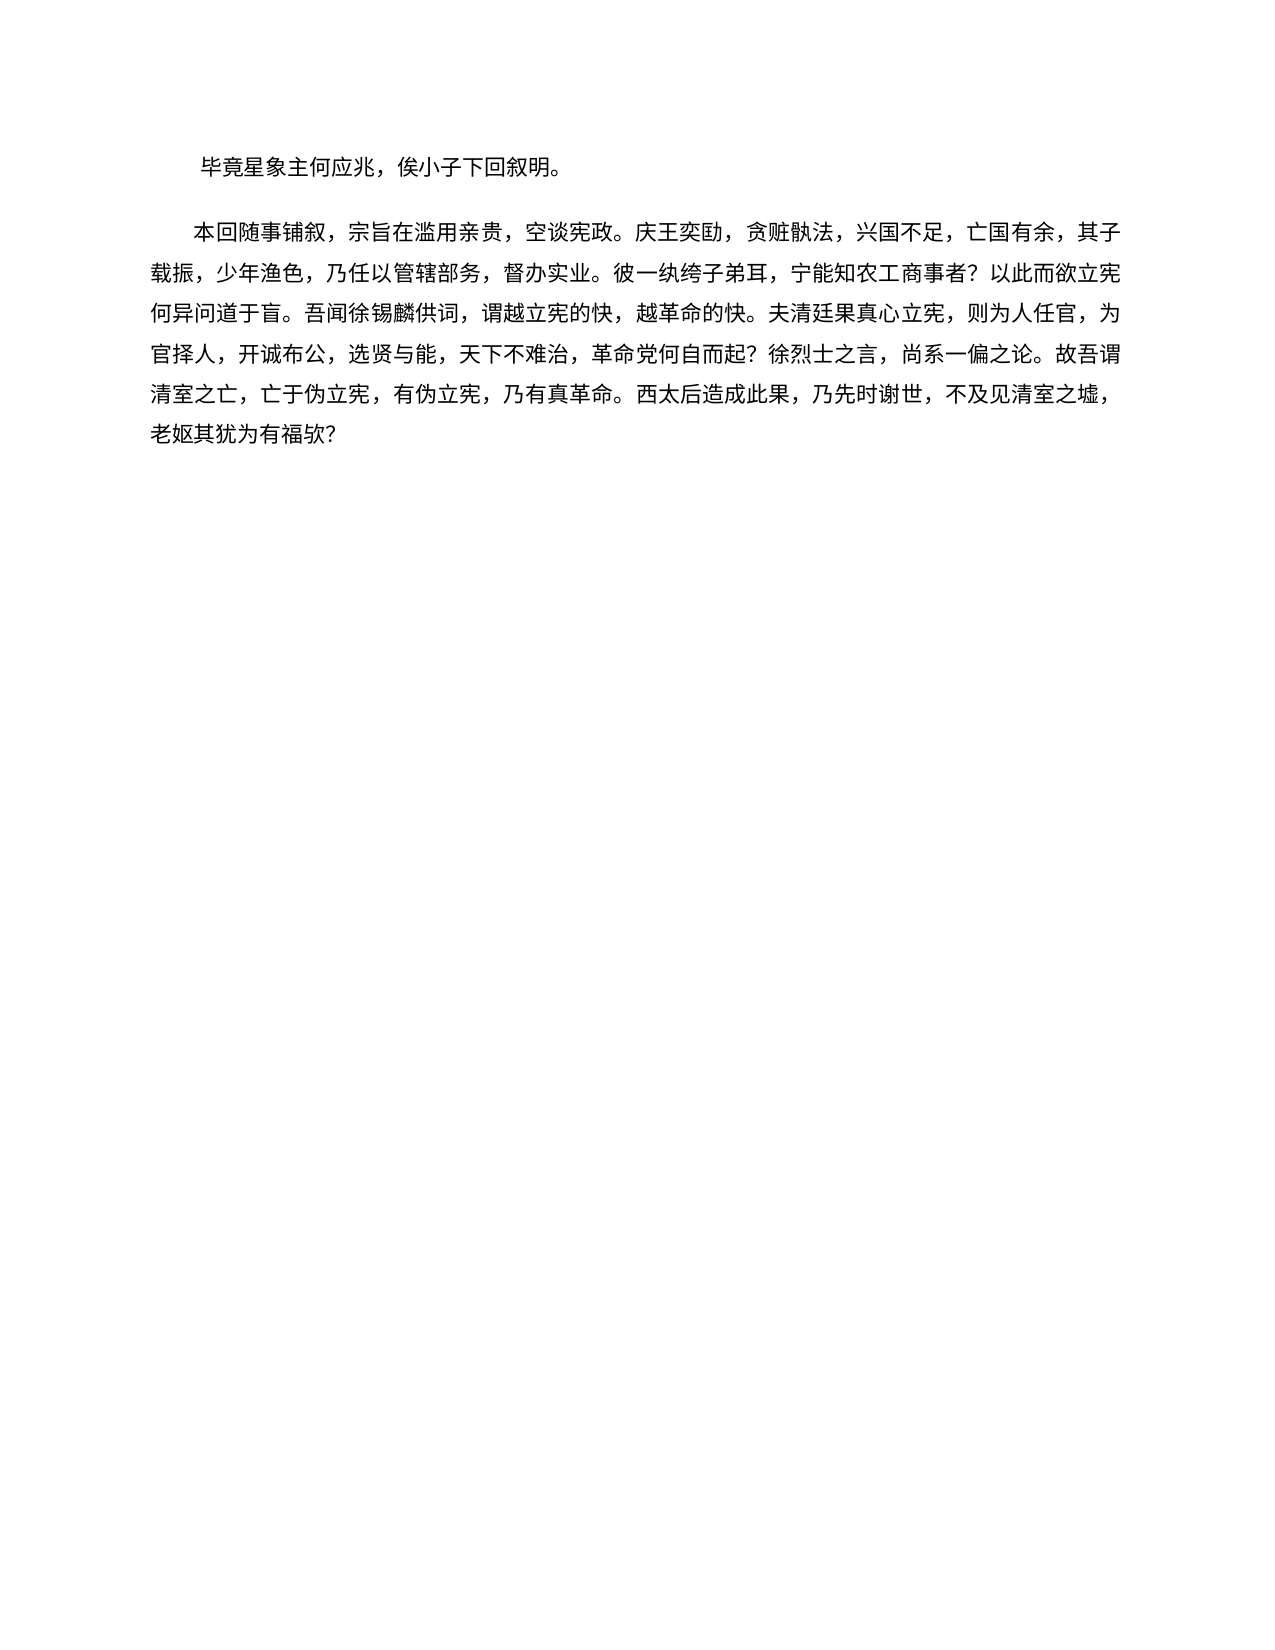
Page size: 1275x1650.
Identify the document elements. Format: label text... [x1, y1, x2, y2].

text 毕竟星象主何应兆，俟小子下回叙明。 [150, 150, 1125, 182]
text 本回随事铺叙，宗旨在滥用亲贵，空谈宪政。庆王奕劻，贪赃骫法，兴国不足，亡国有余，其子载振，少年渔色，乃任以管辖部务，督办实业。彼一纨绔子弟耳，宁能知农工商事者？以此而欲立宪，何异问道于盲。吾闻徐锡麟供词，谓越立宪的快，越革命的快。夫清廷果真心立宪，则为人任官，为官择人，开诚布公，选贤与能，天下不难治，革命党何自而起？徐烈士之言，尚系一偏之论。故吾谓清室之亡，亡于伪立宪，有伪立宪，乃有真革命。西太后造成此果，乃先时谢世，不及见清室之墟，老妪其犹为有福欤？ [150, 207, 1125, 449]
